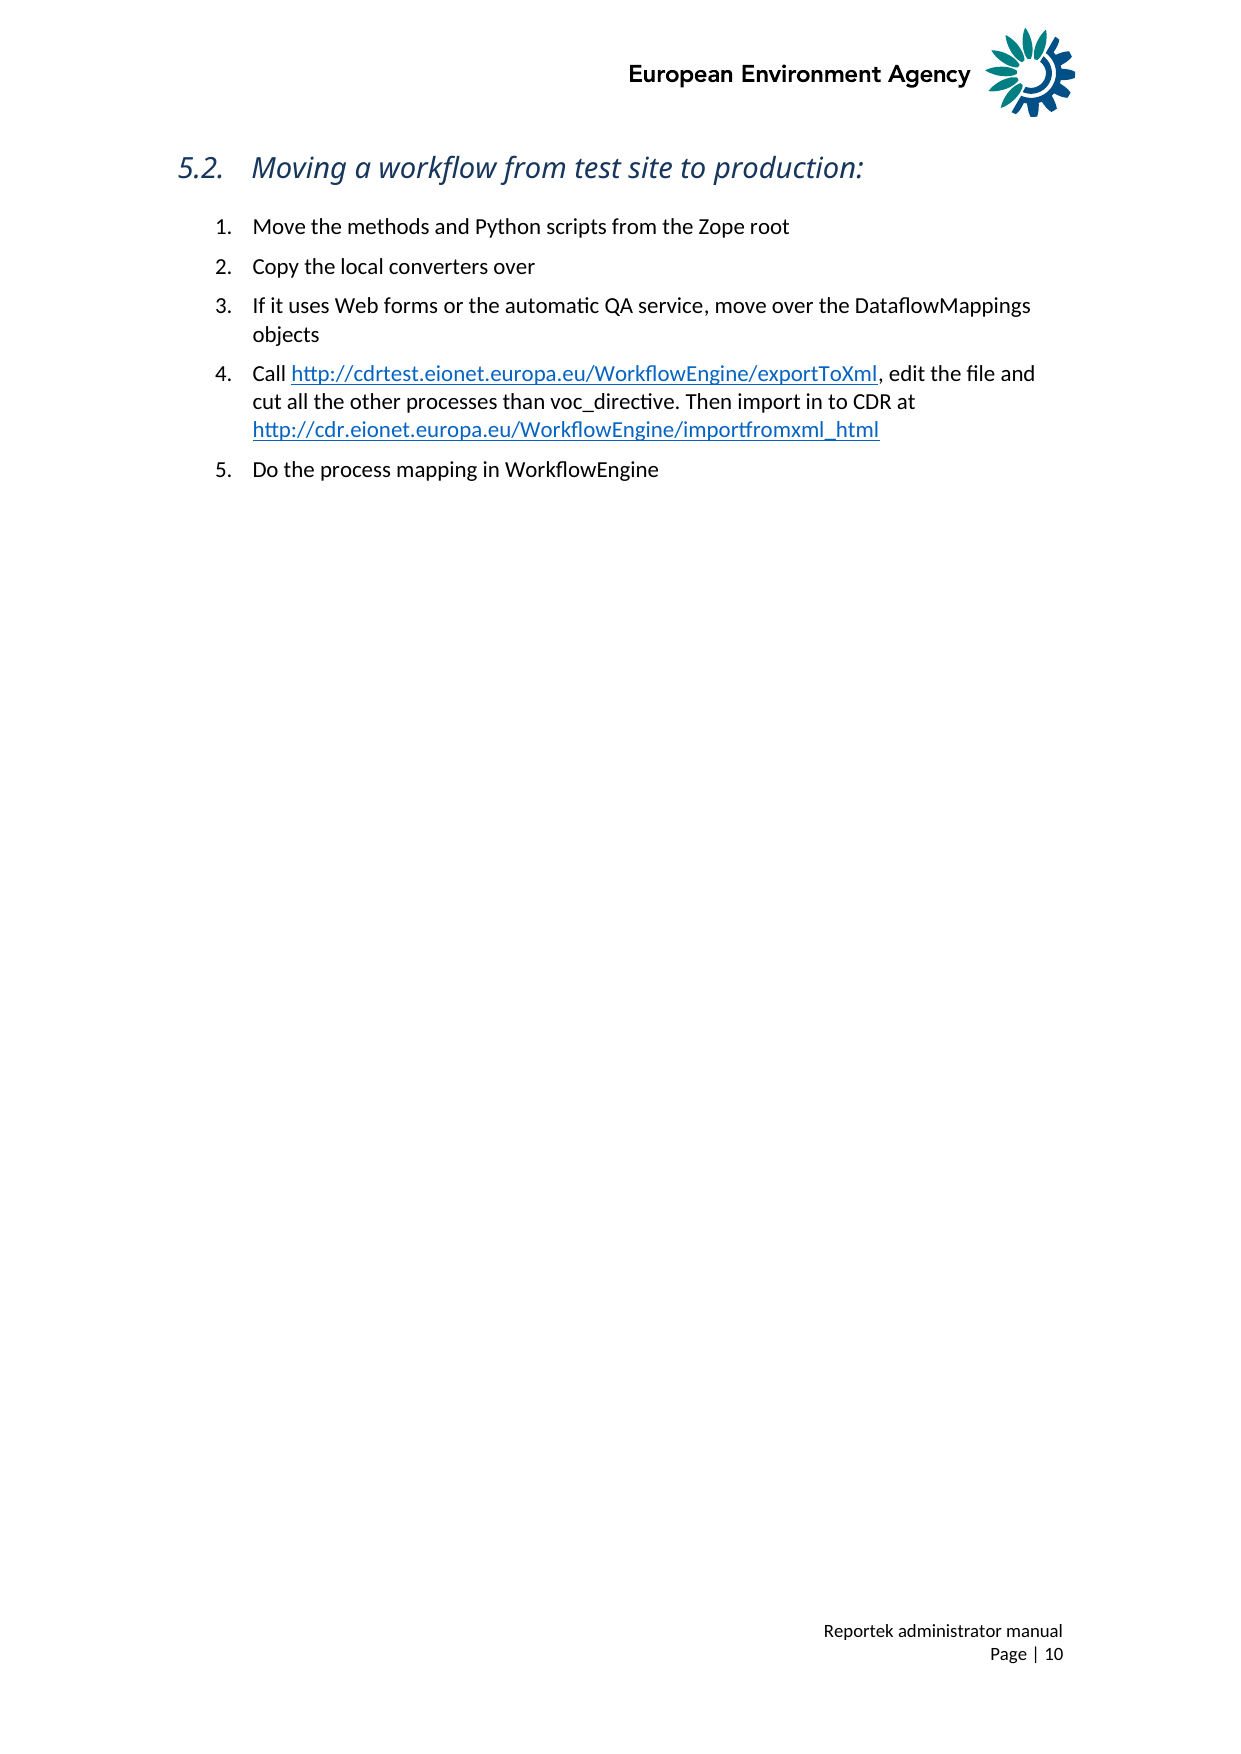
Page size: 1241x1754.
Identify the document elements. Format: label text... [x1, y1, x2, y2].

subtitle Moving a workflow from test site to production: [177, 148, 1063, 187]
list Call http://cdrtest.eionet.europa.eu/WorkflowEngine/exportToXml, edit the file and cut all the other processes than voc_directive. Then import in to CDR at http://cdr.eionet.europa.eu/WorkflowEngine/importfromxml_html [215, 359, 1063, 443]
list If it uses Web forms or the automatic QA service, move over the DataflowMappings objects [215, 292, 1063, 348]
list Move the methods and Python scripts from the Zope root [215, 212, 1063, 240]
list Do the process mapping in WorkflowEngine [215, 455, 1063, 483]
list Copy the local converters over [215, 252, 1063, 280]
